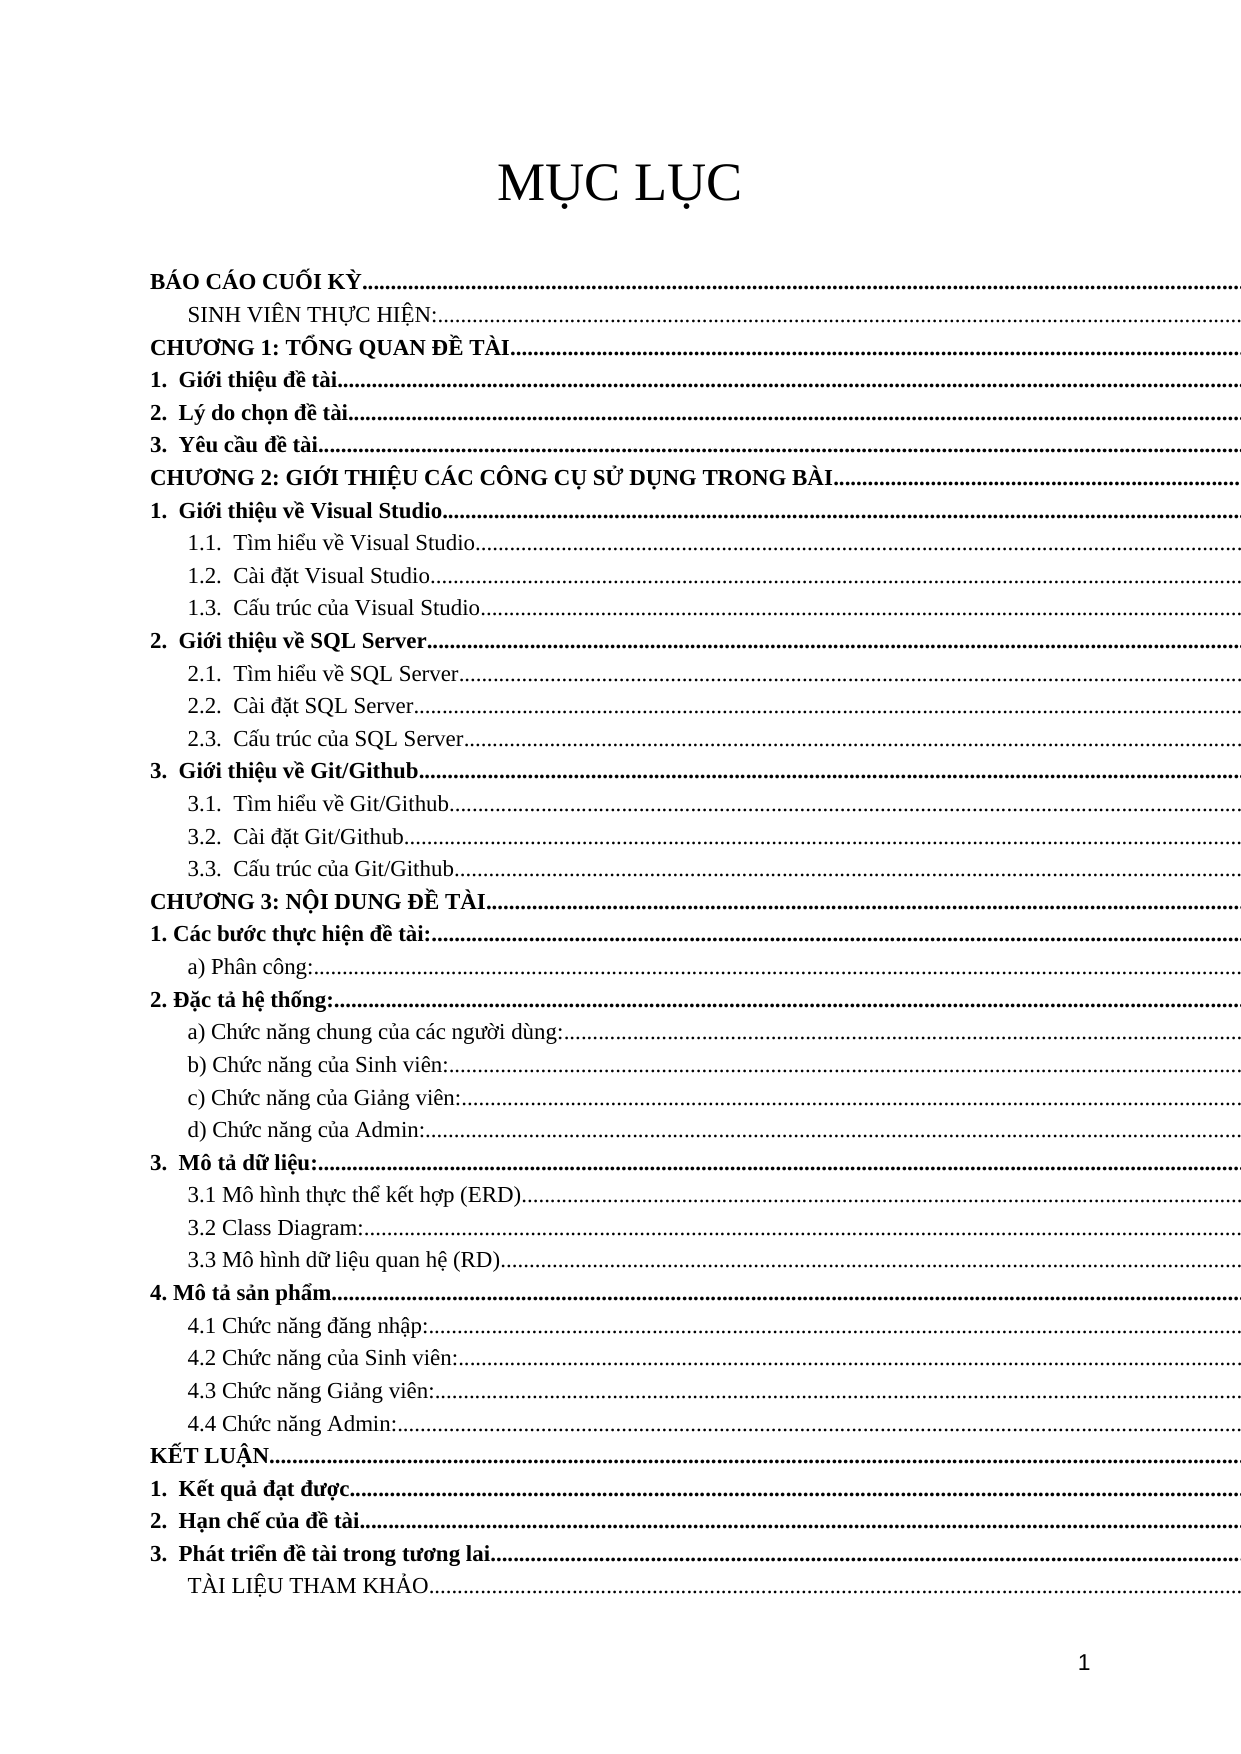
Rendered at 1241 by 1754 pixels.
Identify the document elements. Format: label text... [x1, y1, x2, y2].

title MỤC LỤC [150, 150, 1090, 212]
